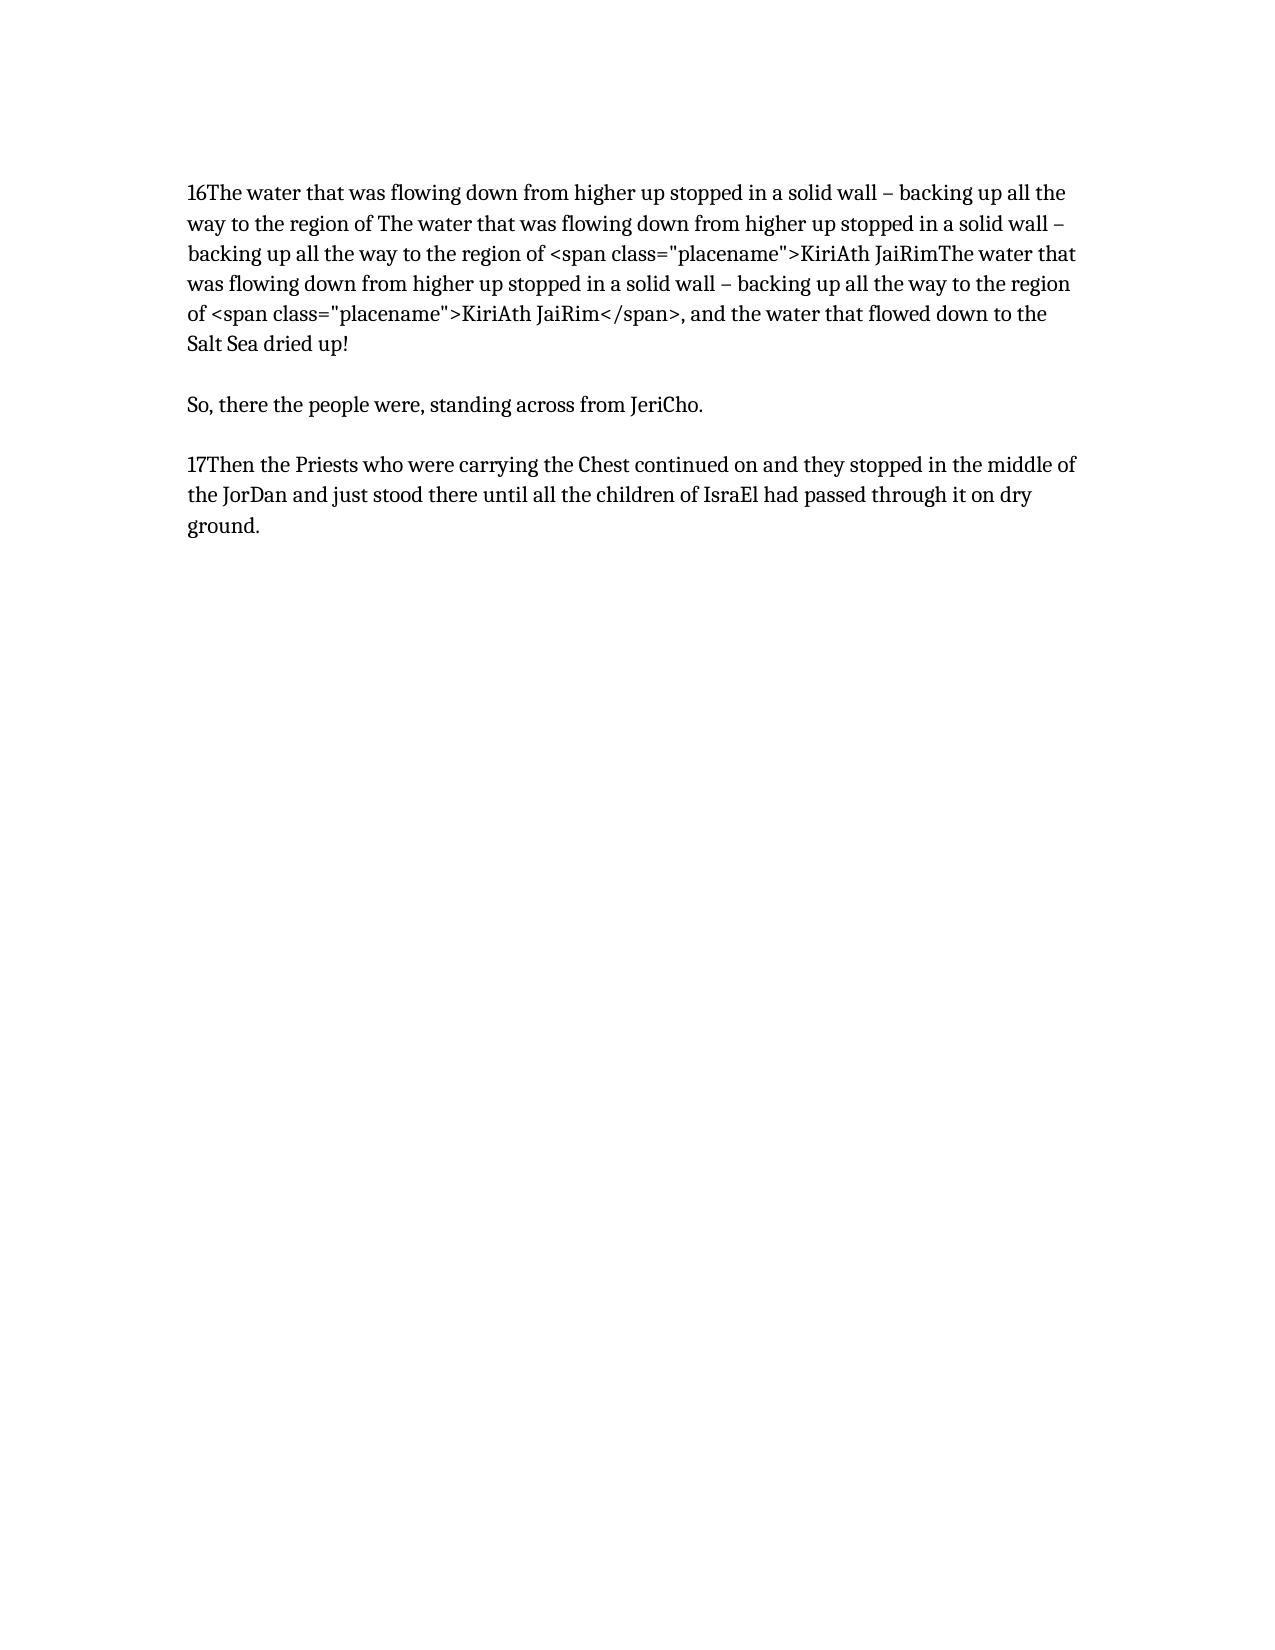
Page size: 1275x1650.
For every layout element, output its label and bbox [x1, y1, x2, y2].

text [187, 150, 1087, 569]
